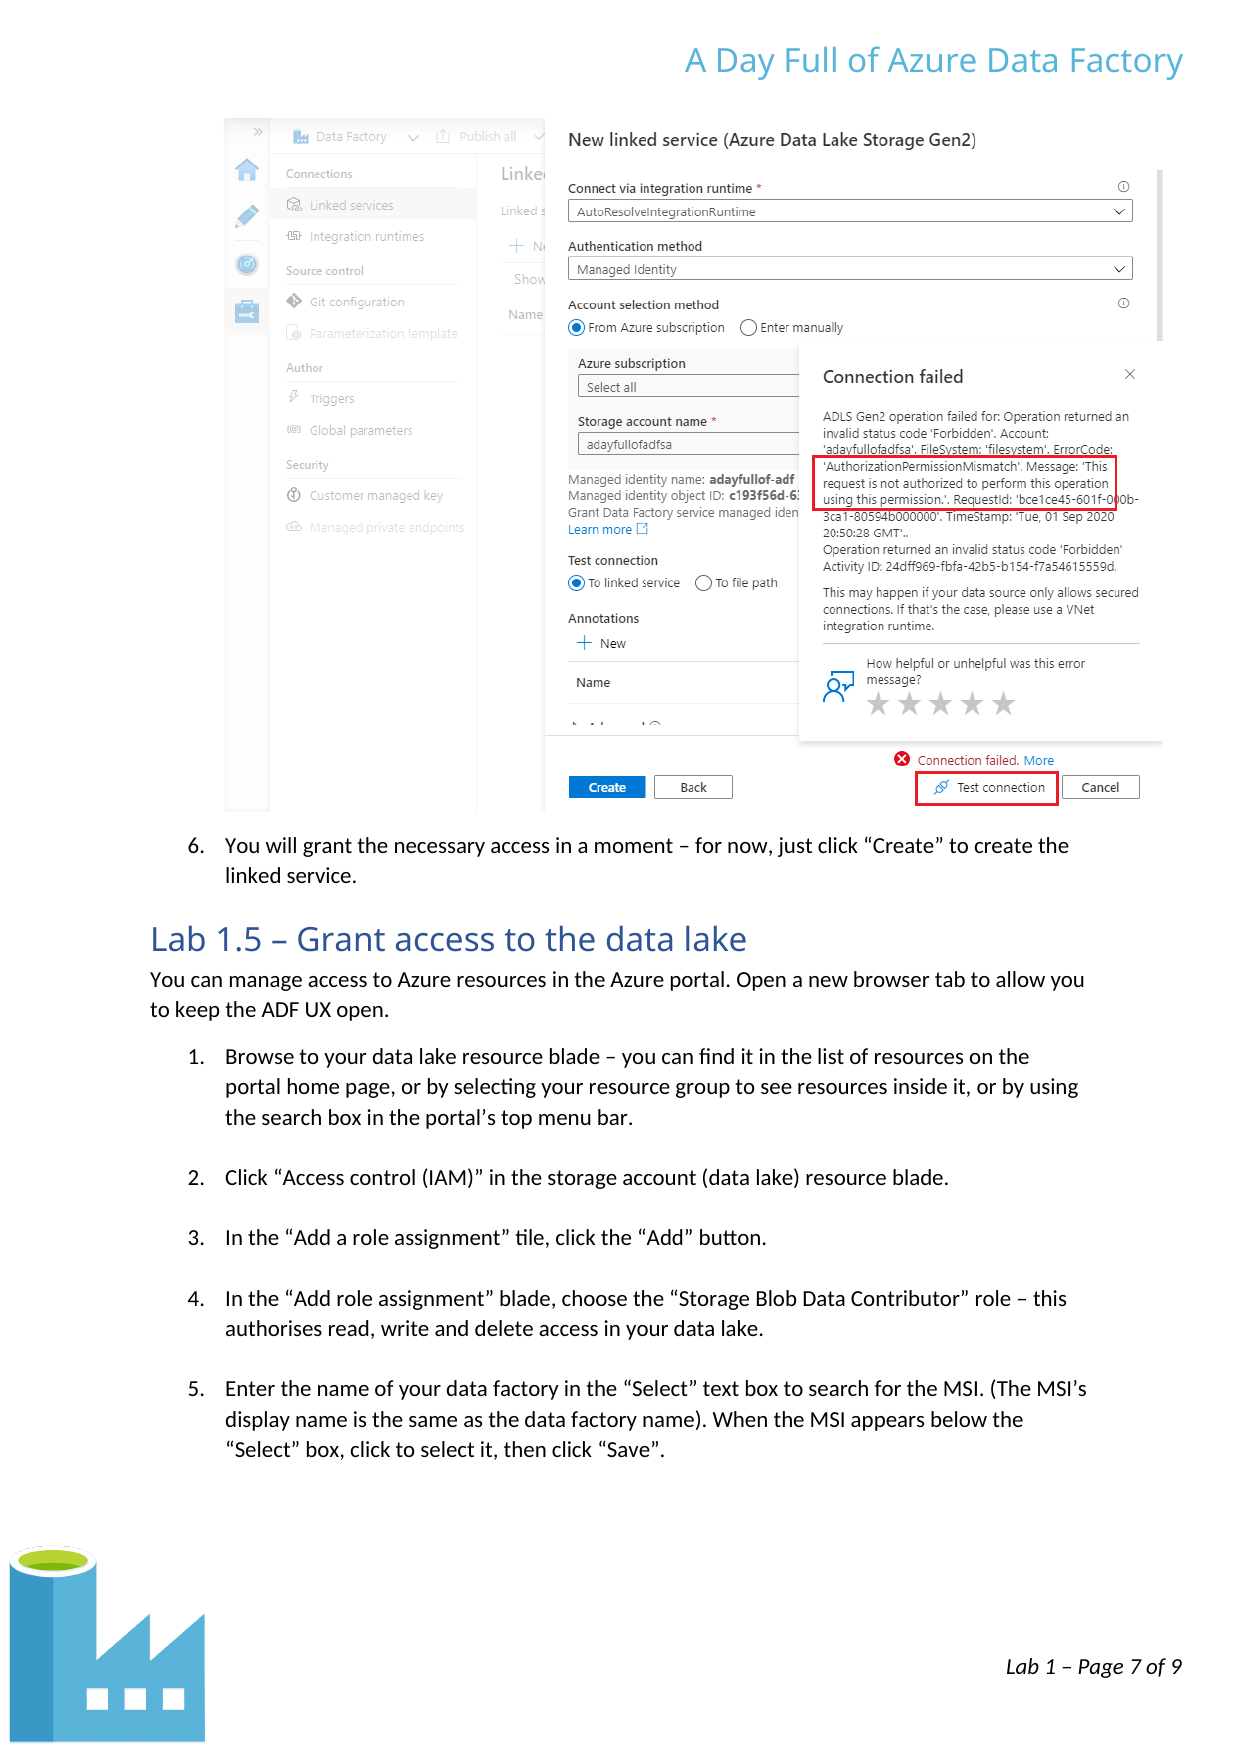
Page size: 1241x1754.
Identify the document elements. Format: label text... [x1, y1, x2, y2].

picture [7, 1544, 208, 1746]
list Enter the name of your data factory in the “Select” text box to search for the MSI. (The MSI’s display name is the same as the data factory name). When the MSI appears below the “Select” box, click to select it, then click “Save”. [187, 1374, 1090, 1463]
list Browse to your data lake resource blade – you can find it in the list of resources on the portal home page, or by selecting your resource group to see resources inside it, or by using the search box in the portal’s top menu bar. [187, 1042, 1090, 1131]
list You will grant the necessary access in a moment – for now, just click “Create” to create the linked service. [187, 831, 1090, 889]
list Click “Access control (IAM)” in the storage account (data lake) resource blade. [187, 1163, 1090, 1191]
picture [223, 118, 1163, 812]
subtitle Lab 1.5 – Grant access to the data lake [150, 916, 1090, 962]
list In the “Add a role assignment” tile, click the “Add” button. [187, 1223, 1090, 1251]
list In the “Add role assignment” blade, choose the “Storage Blob Data Contributor” role – this authorises read, write and delete access in your data lake. [187, 1284, 1090, 1342]
text You can manage access to Azure resources in the Azure portal. Open a new browser tab to allow you to keep the ADF UX open. [150, 965, 1090, 1023]
